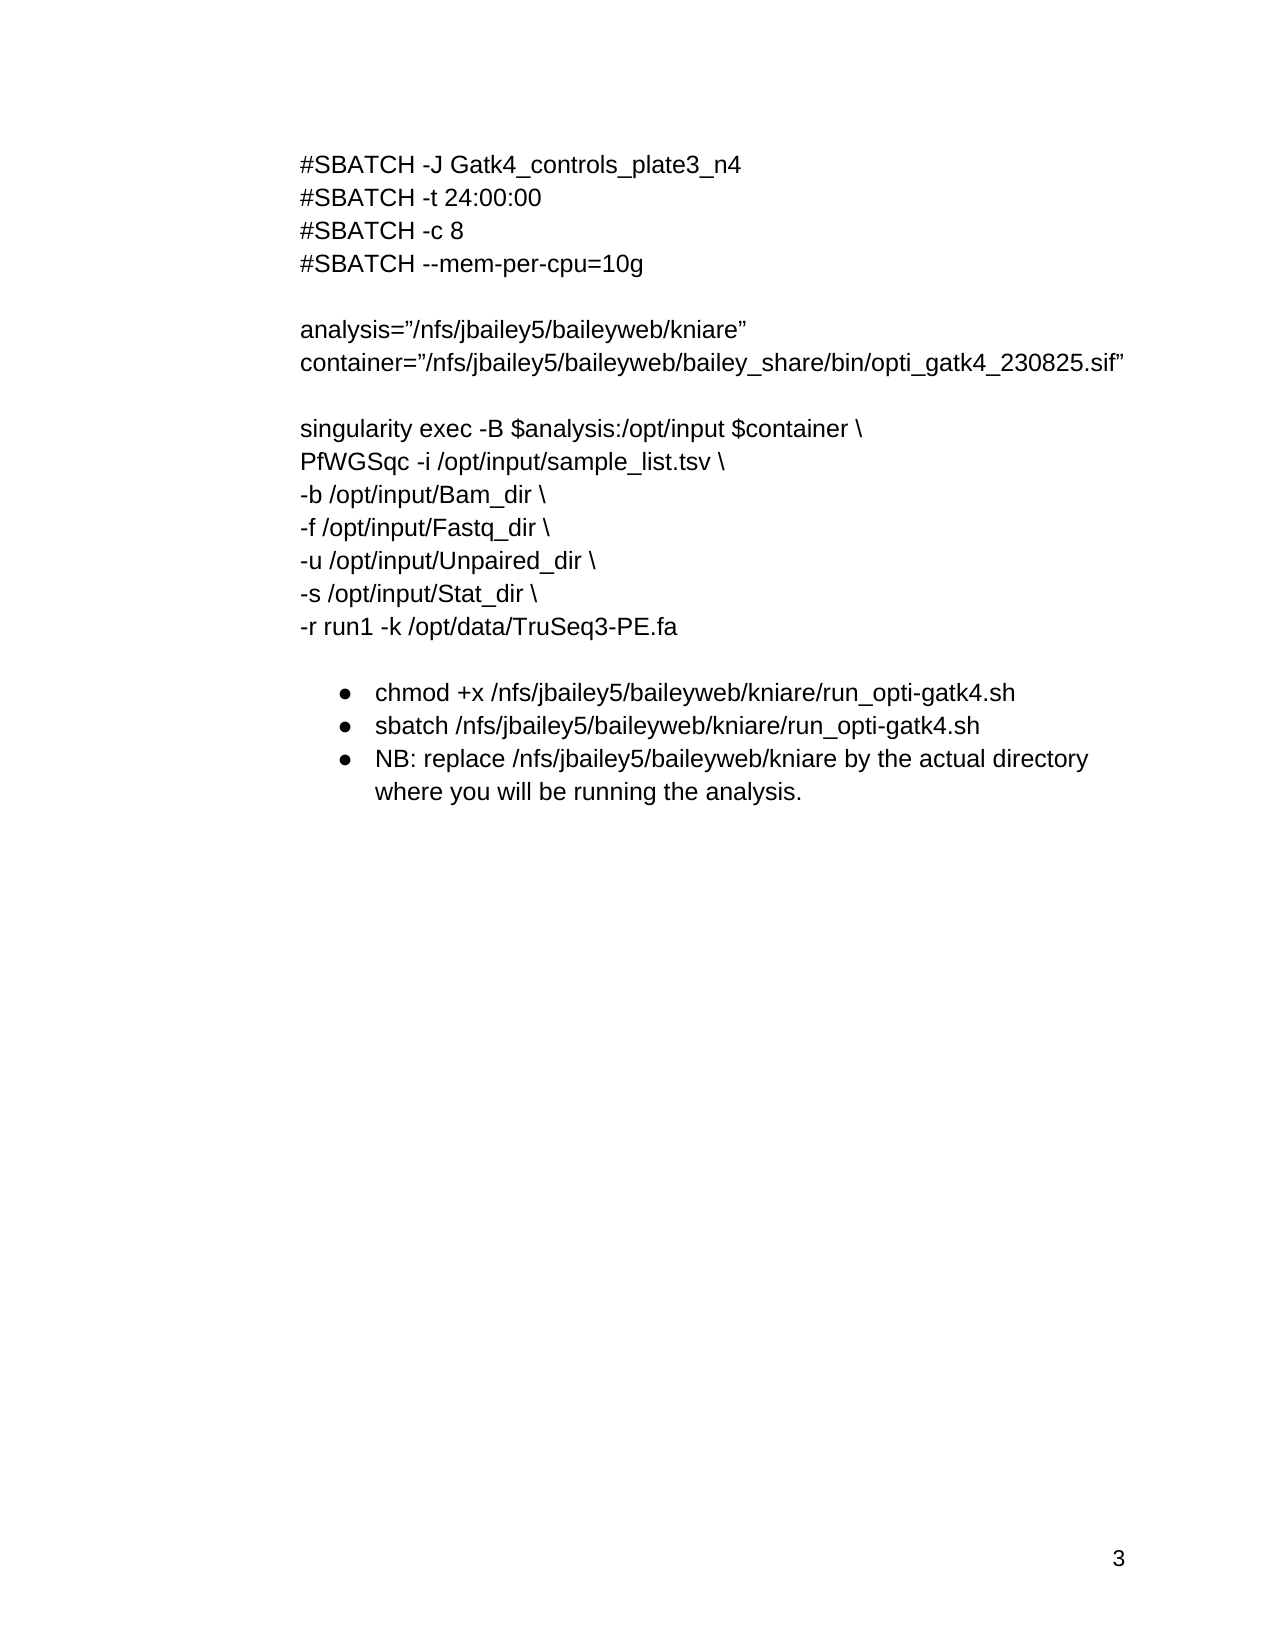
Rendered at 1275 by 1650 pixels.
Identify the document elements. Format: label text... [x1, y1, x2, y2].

text container=”/nfs/jbailey5/baileyweb/bailey_share/bin/opti_gatk4_230825.sif” [300, 348, 1125, 377]
text #SBATCH -t 24:00:00 [300, 183, 1125, 212]
text #SBATCH -c 8 [300, 216, 1125, 245]
text -r run1 -k /opt/data/TruSeq3-PE.fa [300, 612, 1125, 641]
text #SBATCH --mem-per-cpu=10g [300, 249, 1125, 278]
text #SBATCH -J Gatk4_controls_plate3_n4 [300, 150, 1125, 179]
text -u /opt/input/Unpaired_dir \ [300, 546, 1125, 575]
text -b /opt/input/Bam_dir \ [300, 480, 1125, 509]
list sbatch /nfs/jbailey5/baileyweb/kniare/run_opti-gatk4.sh [337, 711, 1125, 740]
text -f /opt/input/Fastq_dir \ [300, 513, 1125, 542]
text -s /opt/input/Stat_dir \ [300, 579, 1125, 608]
text analysis=”/nfs/jbailey5/baileyweb/kniare” [300, 315, 1125, 344]
text PfWGSqc -i /opt/input/sample_list.tsv \ [300, 447, 1125, 476]
list NB: replace /nfs/jbailey5/baileyweb/kniare by the actual directory where you will be running the analysis. [337, 744, 1125, 806]
list chmod +x /nfs/jbailey5/baileyweb/kniare/run_opti-gatk4.sh [337, 678, 1125, 707]
text singularity exec -B $analysis:/opt/input $container \ [300, 414, 1125, 443]
